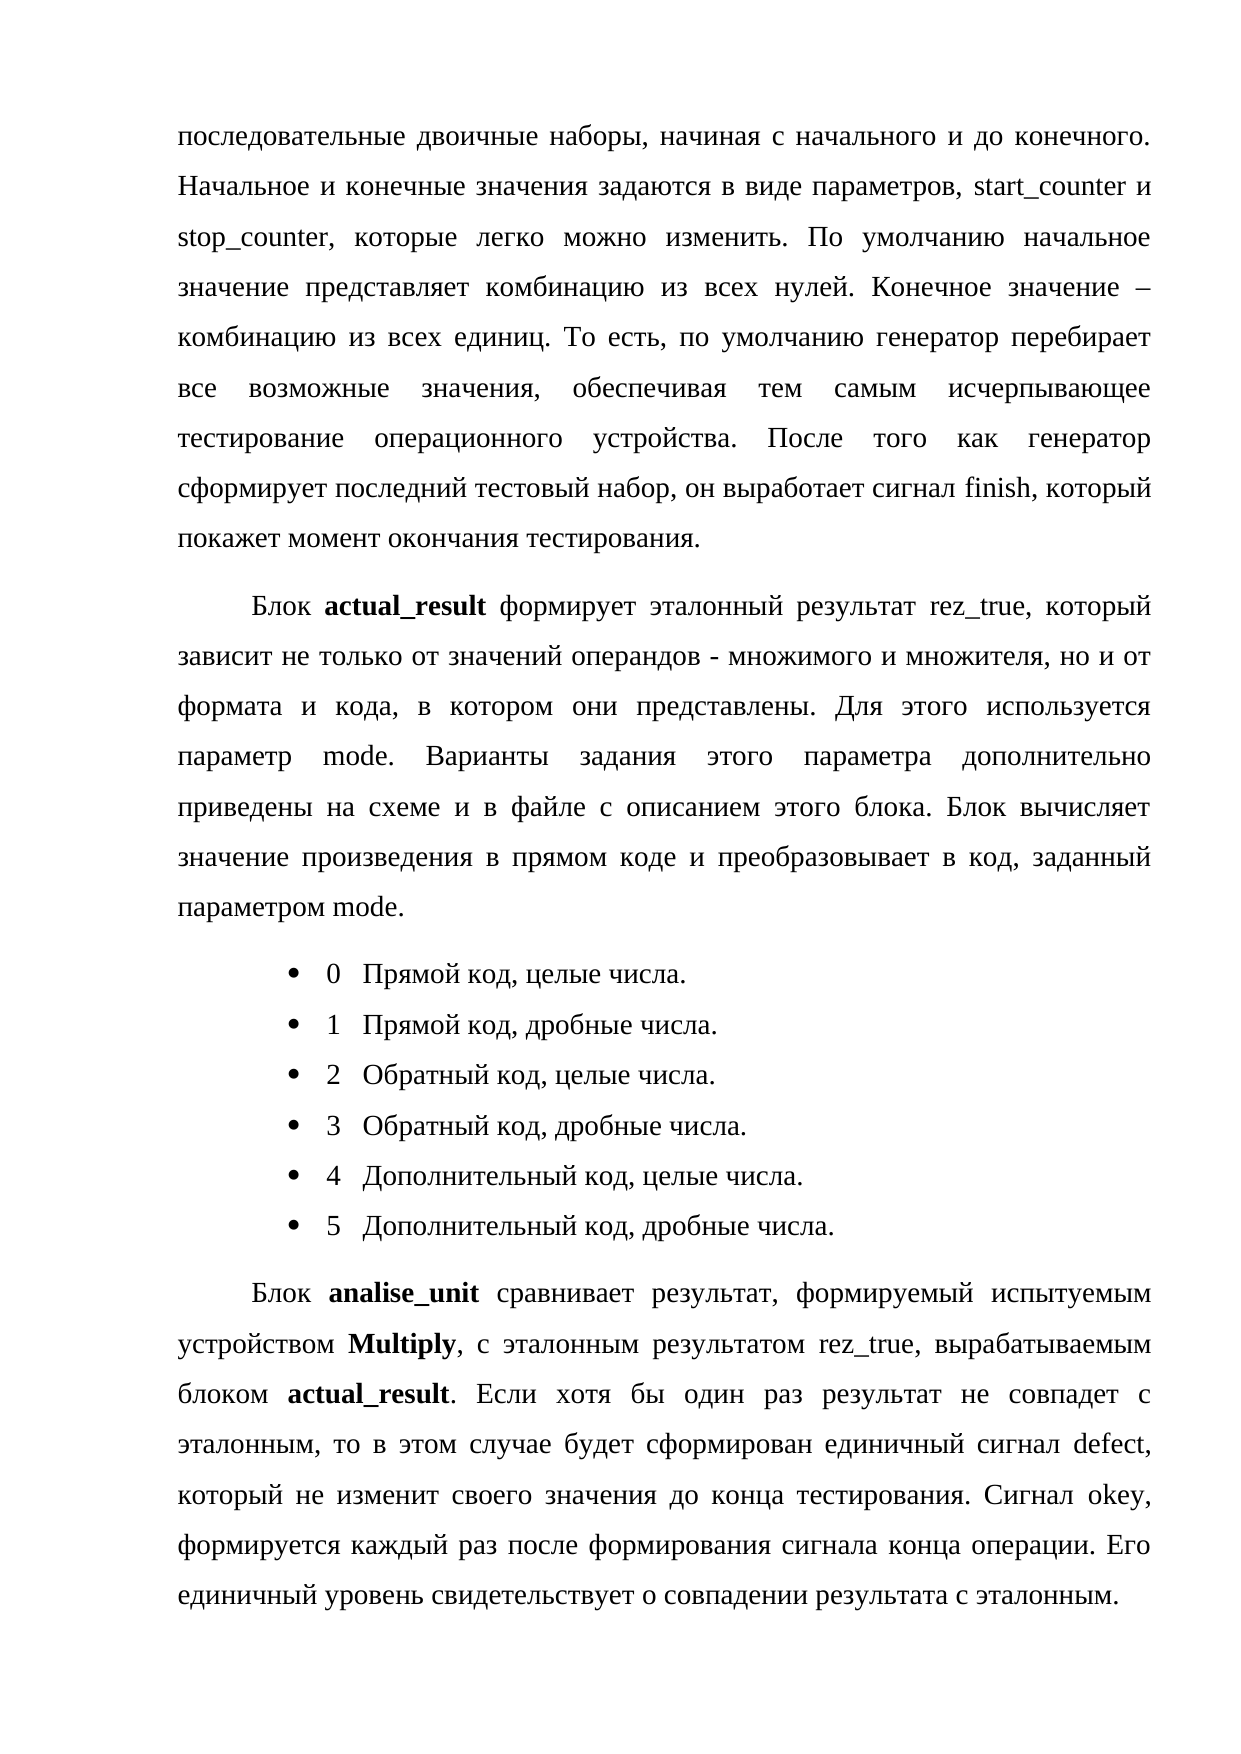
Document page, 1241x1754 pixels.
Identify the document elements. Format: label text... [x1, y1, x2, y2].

list 1 Прямой код, дробные числа. [288, 1007, 1152, 1041]
list 3 Обратный код, дробные числа. [288, 1108, 1152, 1141]
list 0 Прямой код, целые числа. [288, 956, 1152, 990]
text Блок analise_unit сравнивает результат, формируемый испытуемым устройством Multiply, с эталонным результатом rez_true, вырабатываемым блоком actual_result. Если хотя бы один раз результат не совпадет с эталонным, то в этом случае будет сформирован единичный сигнал defect, который не изменит своего значения до конца тестирования. Сигнал okey, формируется каждый раз после формирования сигнала конца операции. Его единичный уровень свидетельствует о совпадении результата с эталонным. [177, 1276, 1152, 1611]
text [177, 118, 1152, 554]
list 4 Дополнительный код, целые числа. [288, 1158, 1152, 1192]
list 5 Дополнительный код, дробные числа. [288, 1208, 1152, 1242]
list 2 Обратный код, целые числа. [288, 1057, 1152, 1091]
text Блок actual_result формирует эталонный результат rez_true, который зависит не только от значений операндов - множимого и множителя, но и от формата и кода, в котором они представлены. Для этого используется параметр mode. Варианты задания этого параметра дополнительно приведены на схеме и в файле с описанием этого блока. Блок вычисляет значение произведения в прямом коде и преобразовывает в код, заданный параметром mode. [177, 588, 1152, 923]
